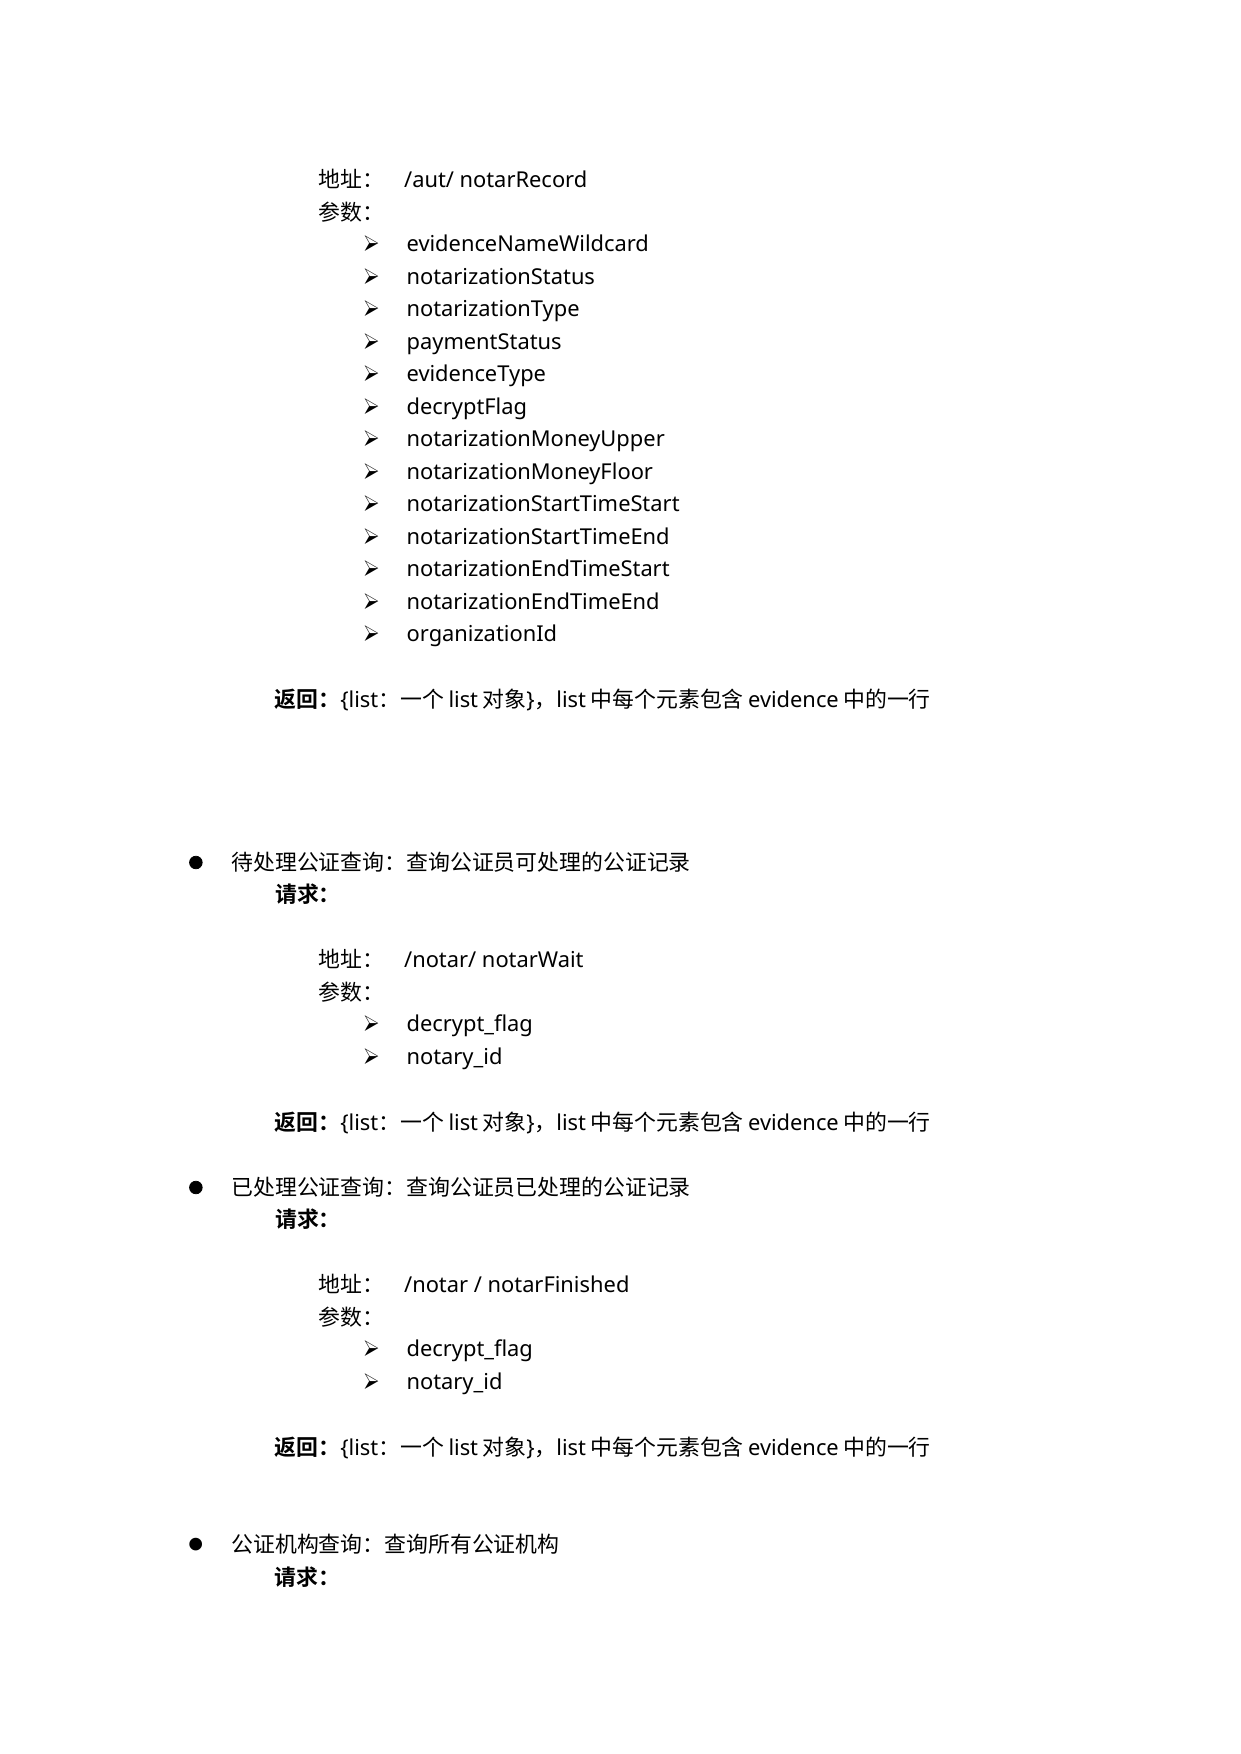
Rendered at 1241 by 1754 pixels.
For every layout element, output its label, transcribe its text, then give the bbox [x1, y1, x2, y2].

list 已处理公证查询：查询公证员已处理的公证记录 [187, 1169, 1053, 1202]
list 待处理公证查询：查询公证员可处理的公证记录 [187, 844, 1053, 877]
list 请求： [275, 1202, 1053, 1234]
list notarizationType [363, 292, 1053, 324]
text 参数： [318, 974, 1053, 1007]
list notarizationStartTimeEnd [363, 519, 1053, 552]
text 参数： [318, 194, 1053, 227]
list 返回：{list：一个list对象}，list中每个元素包含evidence中的一行 [274, 1104, 1053, 1137]
text 参数： [318, 1299, 1053, 1332]
list evidenceNameWildcard [363, 227, 1053, 259]
list 返回：{list：一个list对象}，list中每个元素包含evidence中的一行 [274, 1429, 1053, 1462]
list 地址： /notar / notarFinished [318, 1267, 1053, 1299]
list notarizationEndTimeEnd [363, 584, 1053, 617]
list notarizationStatus [363, 259, 1053, 292]
list notarizationMoneyUpper [363, 422, 1053, 454]
list decrypt_flag [363, 1332, 1053, 1364]
list evidenceType [363, 357, 1053, 389]
list 请求： [275, 877, 1053, 909]
list notary_id [363, 1039, 1053, 1072]
list 地址： /aut/ notarRecord [318, 162, 1053, 194]
list notarizationStartTimeStart [363, 487, 1053, 519]
list paymentStatus [363, 324, 1053, 357]
list notarizationMoneyFloor [363, 454, 1053, 487]
list 请求： [274, 1559, 1053, 1592]
list 返回：{list：一个list对象}，list中每个元素包含evidence中的一行 [274, 682, 1053, 714]
list organizationId [363, 617, 1053, 649]
list 地址： /notar/ notarWait [318, 942, 1053, 974]
list notarizationEndTimeStart [363, 552, 1053, 584]
list notary_id [363, 1364, 1053, 1397]
list decrypt_flag [363, 1007, 1053, 1039]
list decryptFlag [363, 389, 1053, 422]
list 公证机构查询：查询所有公证机构 [187, 1527, 1053, 1559]
